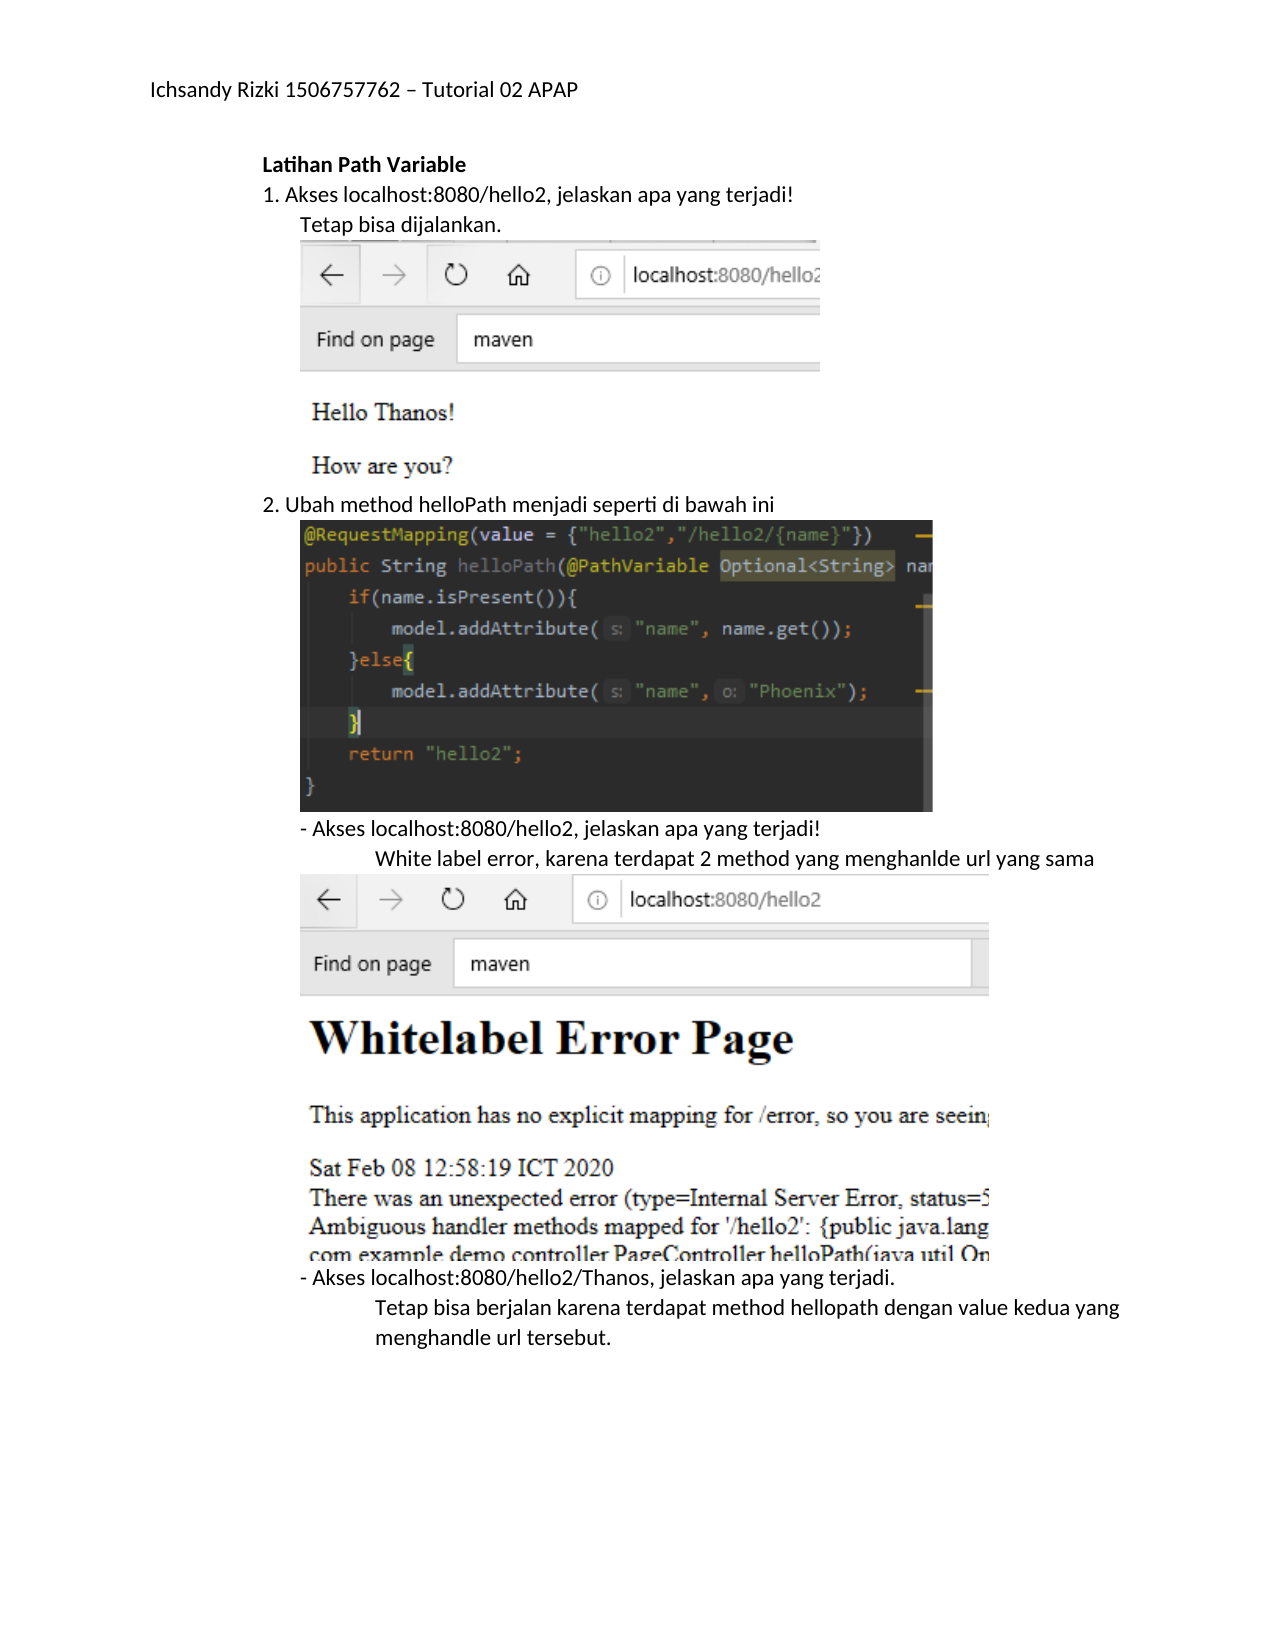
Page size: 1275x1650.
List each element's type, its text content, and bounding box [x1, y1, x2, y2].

list - Akses localhost:8080/hello2/Thanos, jelaskan apa yang terjadi. [262, 1263, 1125, 1291]
list 1. Akses localhost:8080/hello2, jelaskan apa yang terjadi! [262, 180, 1125, 208]
list Tetap bisa berjalan karena terdapat method hellopath dengan value kedua yang menghandle url tersebut. [262, 1293, 1125, 1351]
picture [300, 240, 821, 488]
list 2. Ubah method helloPath menjadi seperti di bawah ini [262, 490, 1125, 518]
list - Akses localhost:8080/hello2, jelaskan apa yang terjadi! [262, 814, 1125, 842]
picture [300, 874, 989, 1261]
picture [300, 520, 933, 812]
list White label error, karena terdapat 2 method yang menghanlde url yang sama [262, 844, 1125, 872]
list Latihan Path Variable [262, 150, 1125, 178]
list Tetap bisa dijalankan. [262, 210, 1125, 238]
